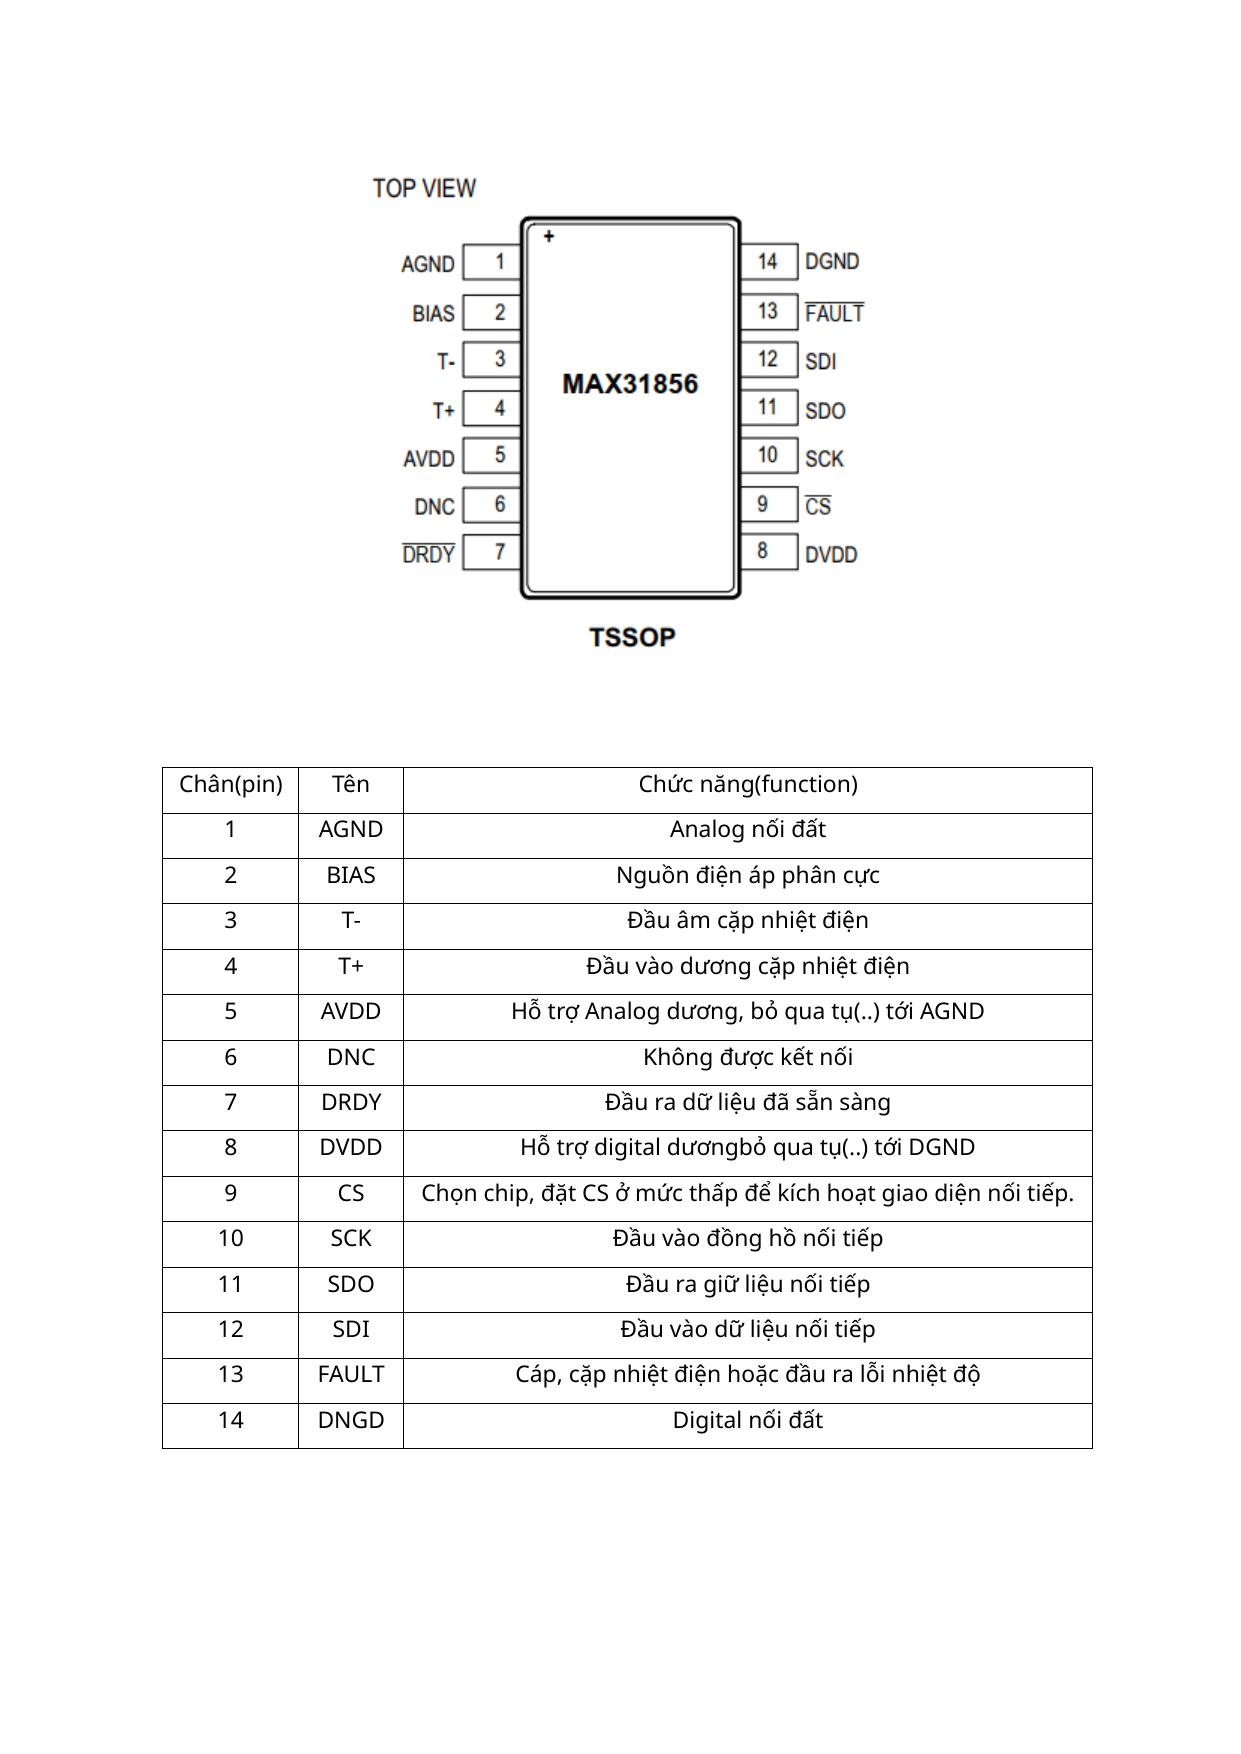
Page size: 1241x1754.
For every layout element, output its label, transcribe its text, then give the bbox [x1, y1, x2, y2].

table_cell AVDD [299, 995, 403, 1039]
table_cell Đầu ra giữ liệu nối tiếp [404, 1268, 1092, 1312]
table_cell Hỗ trợ digital dươngbỏ qua tụ(..) tới DGND [404, 1131, 1092, 1176]
table_cell 11 [163, 1268, 298, 1312]
table_cell CS [299, 1177, 403, 1221]
table_cell Cáp, cặp nhiệt điện hoặc đầu ra lỗi nhiệt độ [404, 1359, 1092, 1403]
table_header Chân(pin) [163, 768, 298, 812]
table_cell Analog nối đất [404, 814, 1092, 858]
table_cell Đầu ra dữ liệu đã sẵn sàng [404, 1086, 1092, 1130]
table_cell Đầu vào đồng hồ nối tiếp [404, 1222, 1092, 1267]
table_cell FAULT [299, 1359, 403, 1403]
table_cell 14 [163, 1404, 298, 1448]
table_cell SDO [299, 1268, 403, 1312]
table_cell 12 [163, 1313, 298, 1357]
table_header Tên [299, 768, 403, 812]
table_cell SCK [299, 1222, 403, 1267]
table_cell Hỗ trợ Analog dương, bỏ qua tụ(..) tới AGND [404, 995, 1092, 1039]
table_cell 8 [163, 1131, 298, 1176]
table_cell 7 [163, 1086, 298, 1130]
table_cell Đầu vào dữ liệu nối tiếp [404, 1313, 1092, 1357]
table_cell 1 [163, 814, 298, 858]
table_cell 13 [163, 1359, 298, 1403]
table_cell DNGD [299, 1404, 403, 1448]
table_cell AGND [299, 814, 403, 858]
table_cell T+ [299, 950, 403, 994]
table_cell BIAS [299, 859, 403, 903]
table_cell Không được kết nối [404, 1041, 1092, 1085]
table_cell Digital nối đất [404, 1404, 1092, 1448]
table_cell DVDD [299, 1131, 403, 1176]
table_cell Đầu âm cặp nhiệt điện [404, 904, 1092, 949]
table_cell 9 [163, 1177, 298, 1221]
table_cell DNC [299, 1041, 403, 1085]
table_cell 5 [163, 995, 298, 1039]
table_cell 4 [163, 950, 298, 994]
table_cell 6 [163, 1041, 298, 1085]
table_cell Chọn chip, đặt CS ở mức thấp để kích hoạt giao diện nối tiếp. [404, 1177, 1092, 1221]
table_cell DRDY [299, 1086, 403, 1130]
table_cell Nguồn điện áp phân cực [404, 859, 1092, 903]
table_cell SDI [299, 1313, 403, 1357]
table_cell Đầu vào dương cặp nhiệt điện [404, 950, 1092, 994]
table_cell 3 [163, 904, 298, 949]
table_cell 10 [163, 1222, 298, 1267]
table_header Chức năng(function) [404, 768, 1092, 812]
table_cell 2 [163, 859, 298, 903]
table_cell T- [299, 904, 403, 949]
picture [321, 118, 934, 702]
